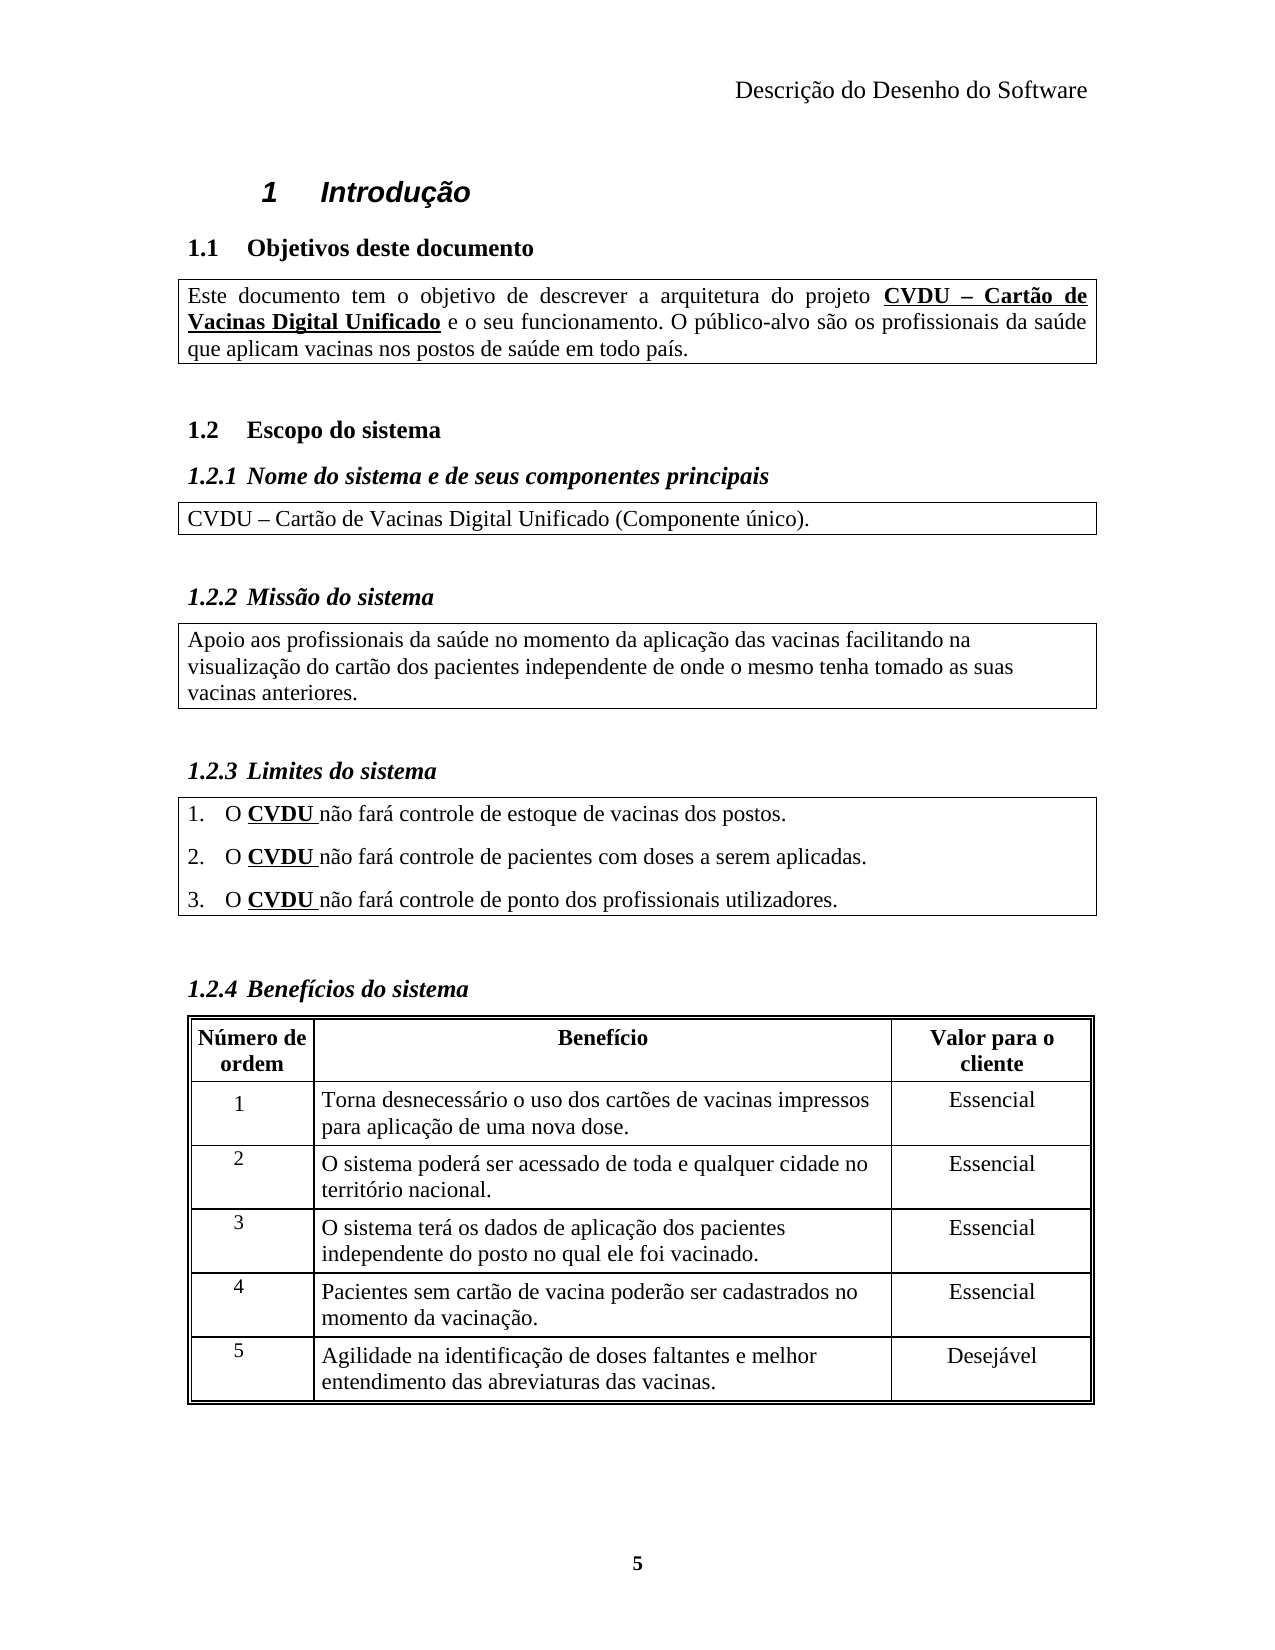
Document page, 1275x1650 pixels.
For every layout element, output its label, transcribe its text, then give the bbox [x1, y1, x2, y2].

table_cell O sistema terá os dados de aplicação dos pacientes independente do posto no qual ele foi vacinado. [315, 1210, 891, 1272]
table_header Valor para o cliente [892, 1020, 1090, 1081]
table_cell Torna desnecessário o uso dos cartões de vacinas impressos para aplicação de uma nova dose. [315, 1082, 891, 1144]
subtitle Nome do sistema e de seus componentes principais [187, 461, 1087, 490]
table_cell [192, 1274, 313, 1336]
text CVDU – Cartão de Vacinas Digital Unificado (Componente único). [179, 503, 1096, 534]
table_cell [192, 1338, 313, 1400]
subtitle Introdução [261, 175, 1087, 208]
table_header Benefício [315, 1020, 891, 1081]
subtitle Benefícios do sistema [187, 974, 1087, 1002]
table_cell Essencial [892, 1146, 1090, 1208]
table_cell Desejável [892, 1338, 1090, 1400]
list O CVDU não fará controle de pacientes com doses a serem aplicadas. [179, 840, 1096, 869]
subtitle Objetivos deste documento [187, 233, 1087, 262]
text Apoio aos profissionais da saúde no momento da aplicação das vacinas facilitando na visualização do cartão dos pacientes independente de onde o mesmo tenha tomado as suas vacinas anteriores. [179, 624, 1096, 708]
table_cell Essencial [892, 1274, 1090, 1336]
subtitle Missão do sistema [187, 582, 1087, 611]
table_header Número de ordem [192, 1020, 313, 1081]
list O CVDU não fará controle de estoque de vacinas dos postos. [179, 798, 1096, 827]
table_cell Agilidade na identificação de doses faltantes e melhor entendimento das abreviaturas das vacinas. [315, 1338, 891, 1400]
table_cell Essencial [892, 1082, 1090, 1144]
table_cell [192, 1082, 313, 1144]
subtitle Escopo do sistema [187, 416, 1087, 444]
table_cell O sistema poderá ser acessado de toda e qualquer cidade no território nacional. [315, 1146, 891, 1208]
list O CVDU não fará controle de ponto dos profissionais utilizadores. [179, 883, 1096, 915]
table_cell [192, 1146, 313, 1208]
subtitle Limites do sistema [187, 756, 1087, 784]
text Este documento tem o objetivo de descrever a arquitetura do projeto CVDU – Cartão de Vacinas Digital Unificado e o seu funcionamento. O público-alvo são os profissionais da saúde que aplicam vacinas nos postos de saúde em todo país. [179, 280, 1096, 363]
table_cell Pacientes sem cartão de vacina poderão ser cadastrados no momento da vacinação. [315, 1274, 891, 1336]
table_cell [192, 1210, 313, 1272]
table_cell Essencial [892, 1210, 1090, 1272]
